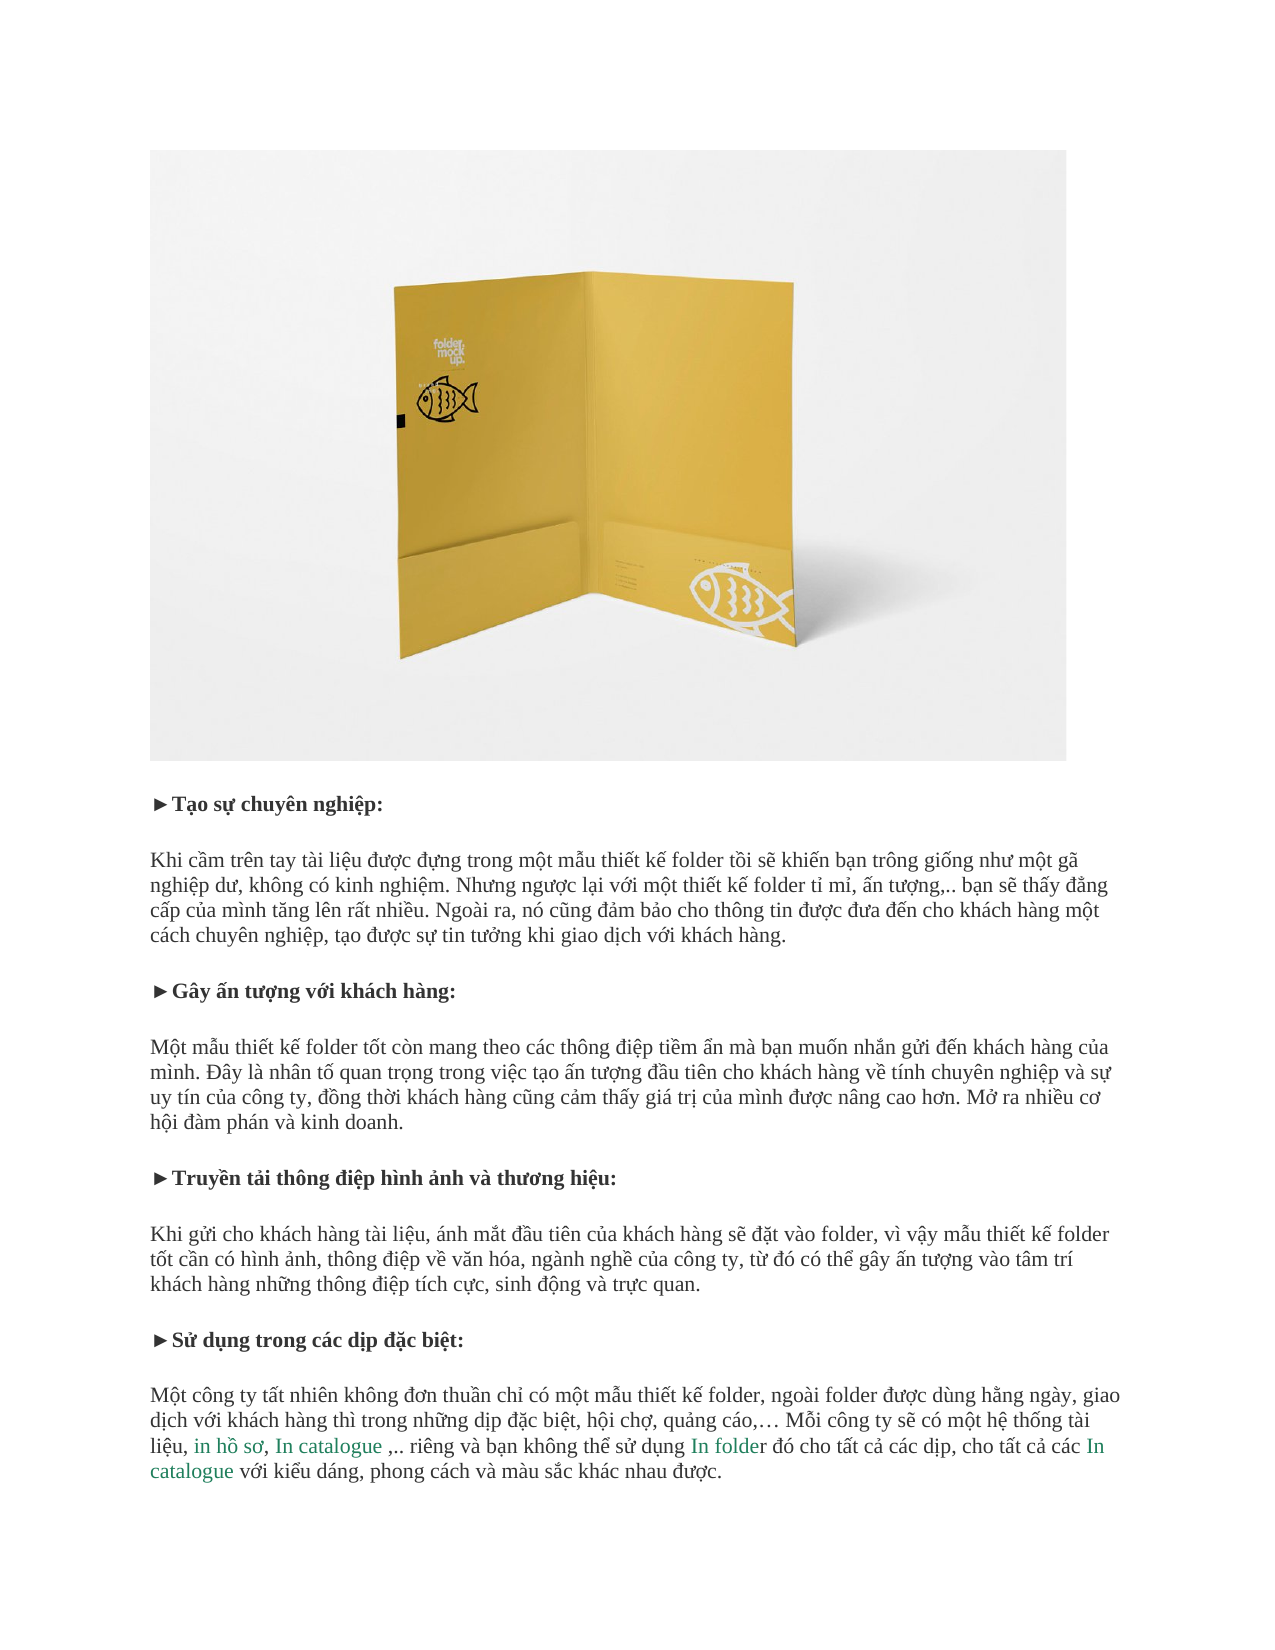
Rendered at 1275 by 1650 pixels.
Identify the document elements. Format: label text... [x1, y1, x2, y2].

text Một công ty tất nhiên không đơn thuần chỉ có một mẫu thiết kế folder, ngoài folder được dùng hằng ngày, giao dịch với khách hàng thì trong những dịp đặc biệt, hội chợ, quảng cáo,… Mỗi công ty sẽ có một hệ thống tài liệu, in hồ sơ, In catalogue ,.. riêng và bạn không thể sử dụng In folder đó cho tất cả các dịp, cho tất cả các In catalogue với kiểu dáng, phong cách và màu sắc khác nhau được. [150, 1382, 1125, 1483]
text ►Truyền tải thông điệp hình ảnh và thương hiệu: [150, 1165, 1125, 1190]
text Một mẫu thiết kế folder tốt còn mang theo các thông điệp tiềm ẩn mà bạn muốn nhắn gửi đến khách hàng của mình. Đây là nhân tố quan trọng trong việc tạo ấn tượng đầu tiên cho khách hàng về tính chuyên nghiệp và sự uy tín của công ty, đồng thời khách hàng cũng cảm thấy giá trị của mình được nâng cao hơn. Mở ra nhiều cơ hội đàm phán và kinh doanh. [150, 1034, 1125, 1134]
text Khi gửi cho khách hàng tài liệu, ánh mắt đầu tiên của khách hàng sẽ đặt vào folder, vì vậy mẫu thiết kế folder tốt cần có hình ảnh, thông điệp về văn hóa, ngành nghề của công ty, từ đó có thể gây ấn tượng vào tâm trí khách hàng những thông điệp tích cực, sinh động và trực quan. [150, 1221, 1125, 1296]
text Khi cầm trên tay tài liệu được đựng trong một mẫu thiết kế folder tồi sẽ khiến bạn trông giống như một gã nghiệp dư, không có kinh nghiệm. Nhưng ngược lại với một thiết kế folder tỉ mỉ, ấn tượng,.. bạn sẽ thấy đẳng cấp của mình tăng lên rất nhiều. Ngoài ra, nó cũng đảm bảo cho thông tin được đưa đến cho khách hàng một cách chuyên nghiệp, tạo được sự tin tưởng khi giao dịch với khách hàng. [150, 847, 1125, 948]
text ►Gây ấn tượng với khách hàng: [150, 978, 1125, 1003]
picture [150, 150, 1067, 761]
text ►Sử dụng trong các dịp đặc biệt: [150, 1327, 1125, 1352]
text ►Tạo sự chuyên nghiệp: [150, 791, 1125, 816]
